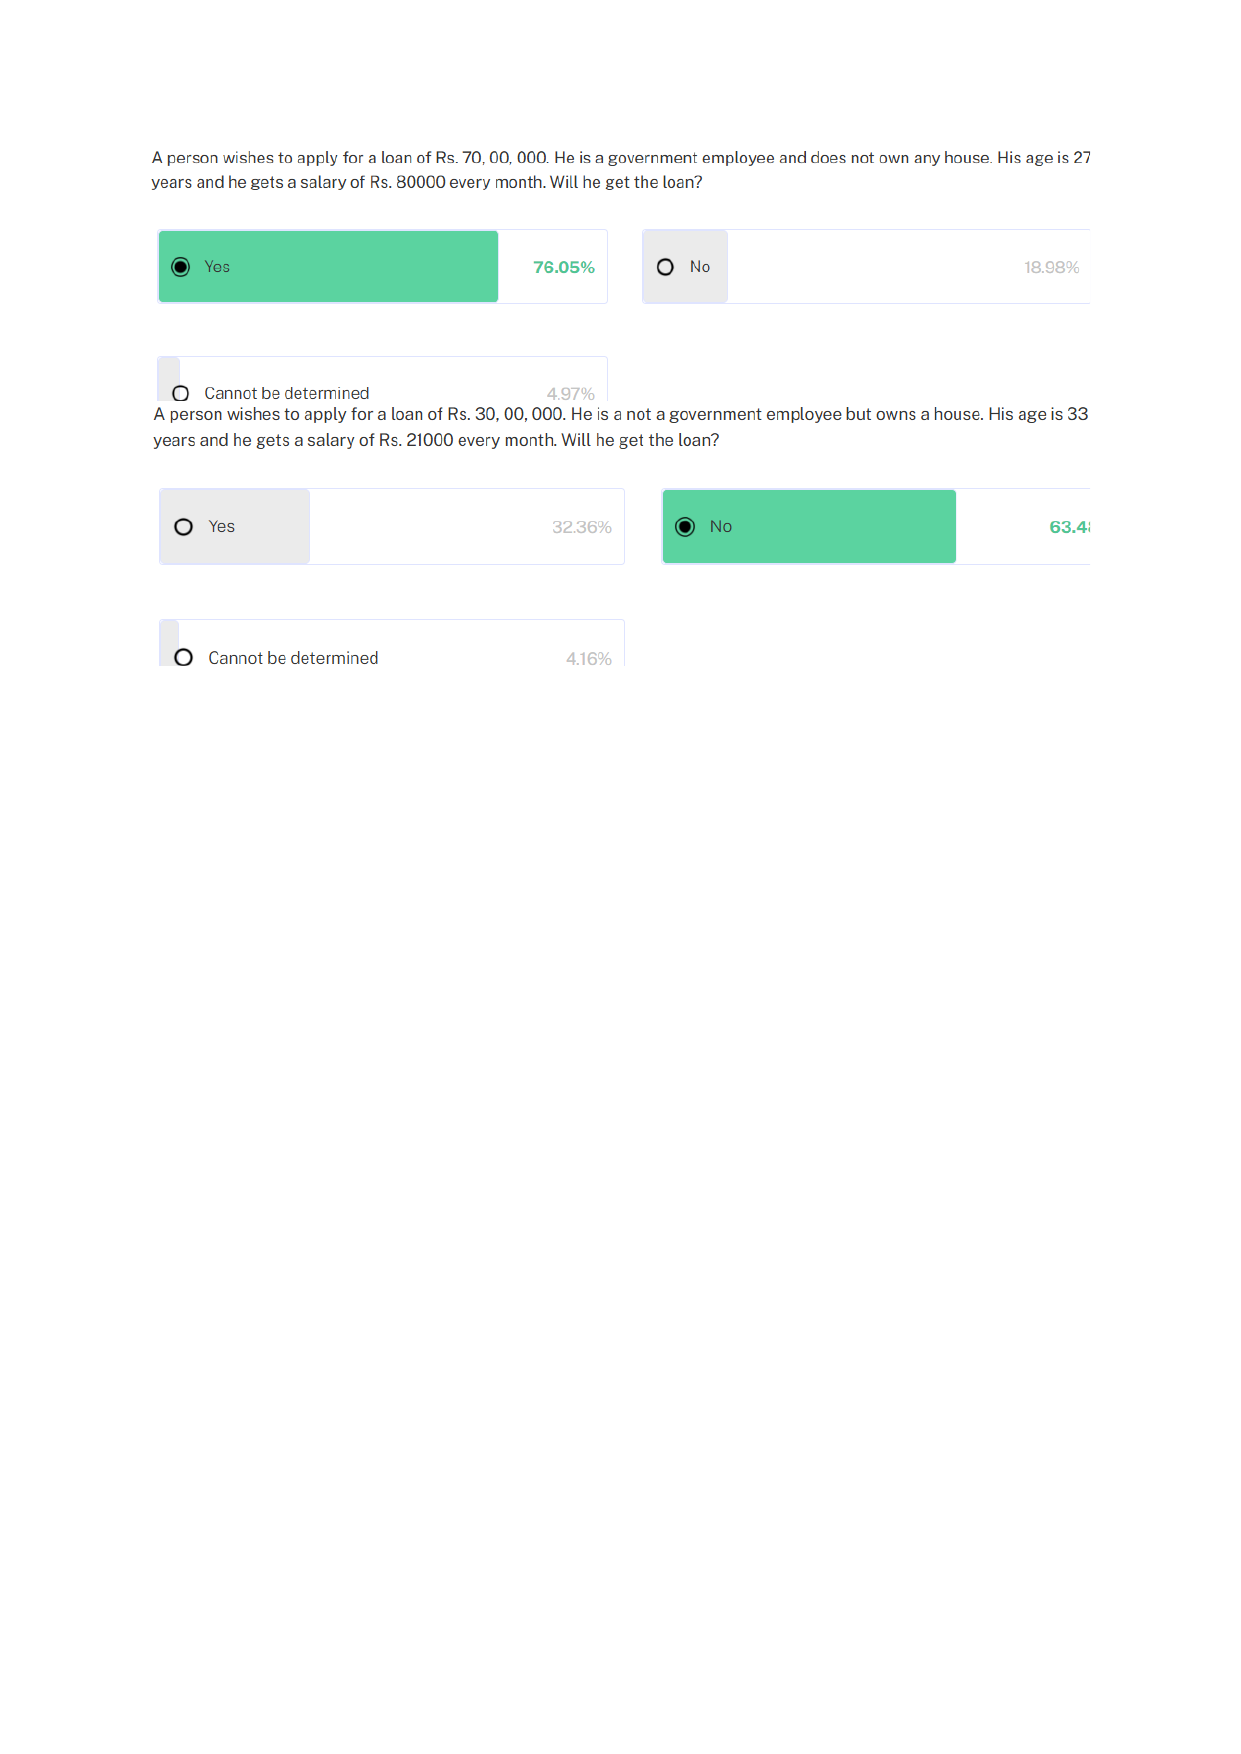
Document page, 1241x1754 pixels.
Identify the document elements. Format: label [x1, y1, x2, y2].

picture [150, 150, 1091, 401]
picture [150, 402, 1091, 666]
